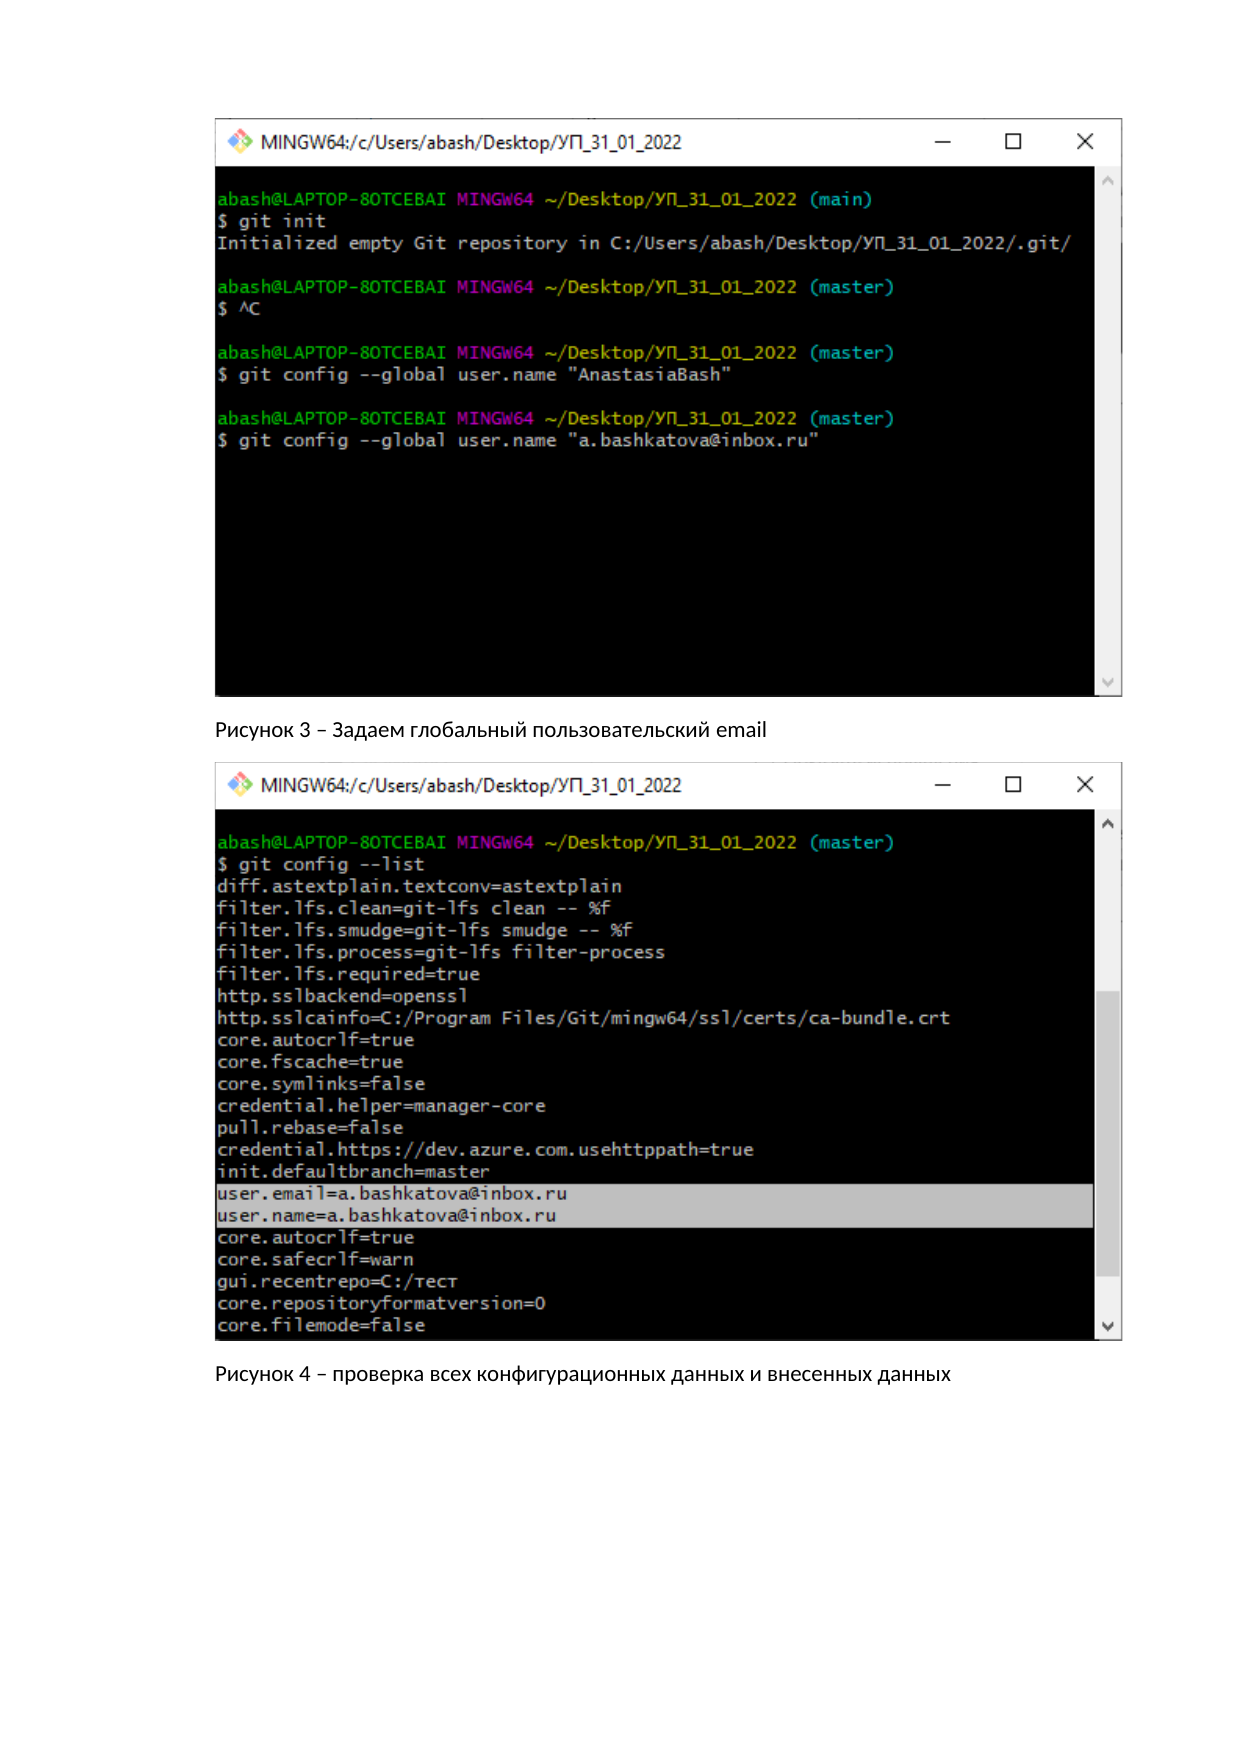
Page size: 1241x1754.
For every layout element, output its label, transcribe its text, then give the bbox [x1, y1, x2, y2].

text Рисунок 4 – проверка всех конфигурационных данных и внесенных данных [215, 1359, 1152, 1387]
text Рисунок 3 – Задаем глобальный пользовательский email [215, 715, 1152, 743]
picture [214, 118, 1123, 697]
picture [214, 762, 1123, 1341]
